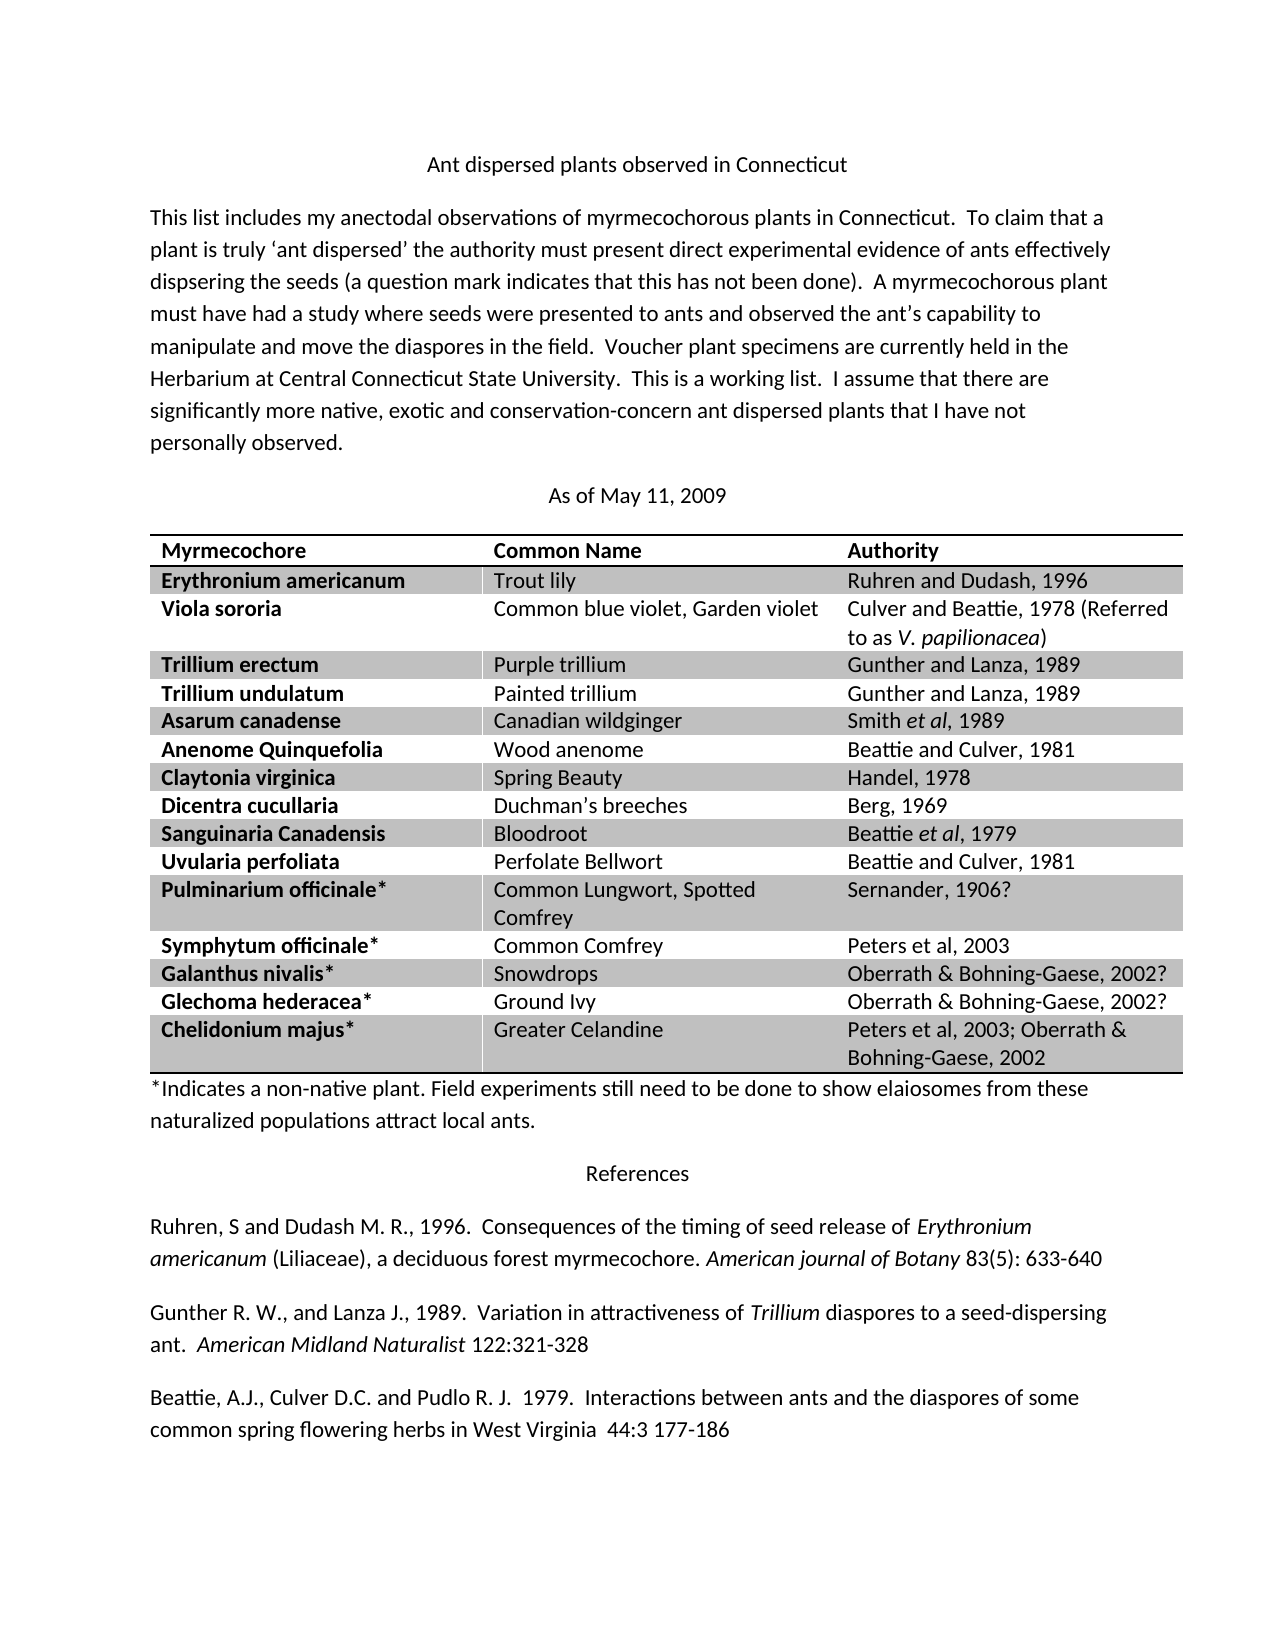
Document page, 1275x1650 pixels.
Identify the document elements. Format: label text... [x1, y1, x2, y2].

table_cell Glechoma hederacea* [150, 987, 482, 1015]
table_cell Common Comfrey [483, 931, 836, 959]
table_header Myrmecochore [150, 536, 482, 564]
table_cell Berg, 1969 [836, 791, 1183, 819]
text As of May 11, 2009 [150, 481, 1125, 509]
table_cell Smith et al, 1989 [836, 707, 1183, 735]
table_cell Spring Beauty [483, 763, 836, 791]
table_cell Galanthus nivalis* [150, 959, 482, 987]
table_cell Viola sororia [150, 595, 482, 651]
table_cell Bloodroot [483, 819, 836, 847]
table_cell Asarum canadense [150, 707, 482, 735]
table_cell Trillium erectum [150, 651, 482, 679]
table_cell Beattie et al, 1979 [836, 819, 1183, 847]
table_cell Ruhren and Dudash, 1996 [836, 567, 1183, 594]
text Gunther R. W., and Lanza J., 1989. Variation in attractiveness of Trillium diaspores to a seed-dispersing ant. American Midland Naturalist 122:321-328 [150, 1298, 1125, 1358]
table_cell Claytonia virginica [150, 763, 482, 791]
text This list includes my anectodal observations of myrmecochorous plants in Connecticut. To claim that a plant is truly ‘ant dispersed’ the authority must present direct experimental evidence of ants effectively dispsering the seeds (a question mark indicates that this has not been done). A myrmecochorous plant must have had a study where seeds were presented to ants and observed the ant’s capability to manipulate and move the diaspores in the field. Voucher plant specimens are currently held in the Herbarium at Central Connecticut State University. This is a working list. I assume that there are significantly more native, exotic and conservation-concern ant dispersed plants that I have not personally observed. [150, 203, 1125, 456]
text Ruhren, S and Dudash M. R., 1996. Consequences of the timing of seed release of Erythronium americanum (Liliaceae), a deciduous forest myrmecochore. American journal of Botany 83(5): 633-640 [150, 1212, 1125, 1273]
table_cell Canadian wildginger [483, 707, 836, 735]
table_cell Trout lily [483, 567, 836, 594]
table_cell Oberrath & Bohning-Gaese, 2002? [836, 987, 1183, 1015]
text Ant dispersed plants observed in Connecticut [150, 150, 1125, 178]
table_header Common Name [483, 536, 836, 564]
table_header Authority [836, 536, 1183, 564]
table_cell Greater Celandine [483, 1015, 836, 1072]
table_cell Wood anenome [483, 735, 836, 763]
text References [150, 1159, 1125, 1187]
table_cell Common Lungwort, Spotted Comfrey [483, 875, 836, 931]
table_cell Pulminarium officinale* [150, 875, 482, 931]
table_cell Anenome Quinquefolia [150, 735, 482, 763]
table_cell Gunther and Lanza, 1989 [836, 651, 1183, 679]
table_cell Sanguinaria Canadensis [150, 819, 482, 847]
table_cell Common blue violet, Garden violet [483, 595, 836, 651]
table_cell Peters et al, 2003 [836, 931, 1183, 959]
text Beattie, A.J., Culver D.C. and Pudlo R. J. 1979. Interactions between ants and the diaspores of some common spring flowering herbs in West Virginia 44:3 177-186 [150, 1383, 1125, 1443]
table_cell Ground Ivy [483, 987, 836, 1015]
table_cell Perfolate Bellwort [483, 847, 836, 875]
table_cell Erythronium americanum [150, 567, 482, 594]
table_cell Trillium undulatum [150, 679, 482, 707]
table_cell Painted trillium [483, 679, 836, 707]
table_cell Symphytum officinale* [150, 931, 482, 959]
table_cell Gunther and Lanza, 1989 [836, 679, 1183, 707]
table_cell Chelidonium majus* [150, 1015, 482, 1072]
table_cell Culver and Beattie, 1978 (Referred to as V. papilionacea) [836, 595, 1183, 651]
table_cell Dicentra cucullaria [150, 791, 482, 819]
table_cell Snowdrops [483, 959, 836, 987]
text *Indicates a non-native plant. Field experiments still need to be done to show elaiosomes from these naturalized populations attract local ants. [150, 1074, 1125, 1134]
table_cell Uvularia perfoliata [150, 847, 482, 875]
table_cell Sernander, 1906? [836, 875, 1183, 931]
table_cell Oberrath & Bohning-Gaese, 2002? [836, 959, 1183, 987]
table_cell Beattie and Culver, 1981 [836, 847, 1183, 875]
table_cell Beattie and Culver, 1981 [836, 735, 1183, 763]
table_cell Handel, 1978 [836, 763, 1183, 791]
table_cell Peters et al, 2003; Oberrath & Bohning-Gaese, 2002 [836, 1015, 1183, 1072]
table_cell Duchman’s breeches [483, 791, 836, 819]
table_cell Purple trillium [483, 651, 836, 679]
